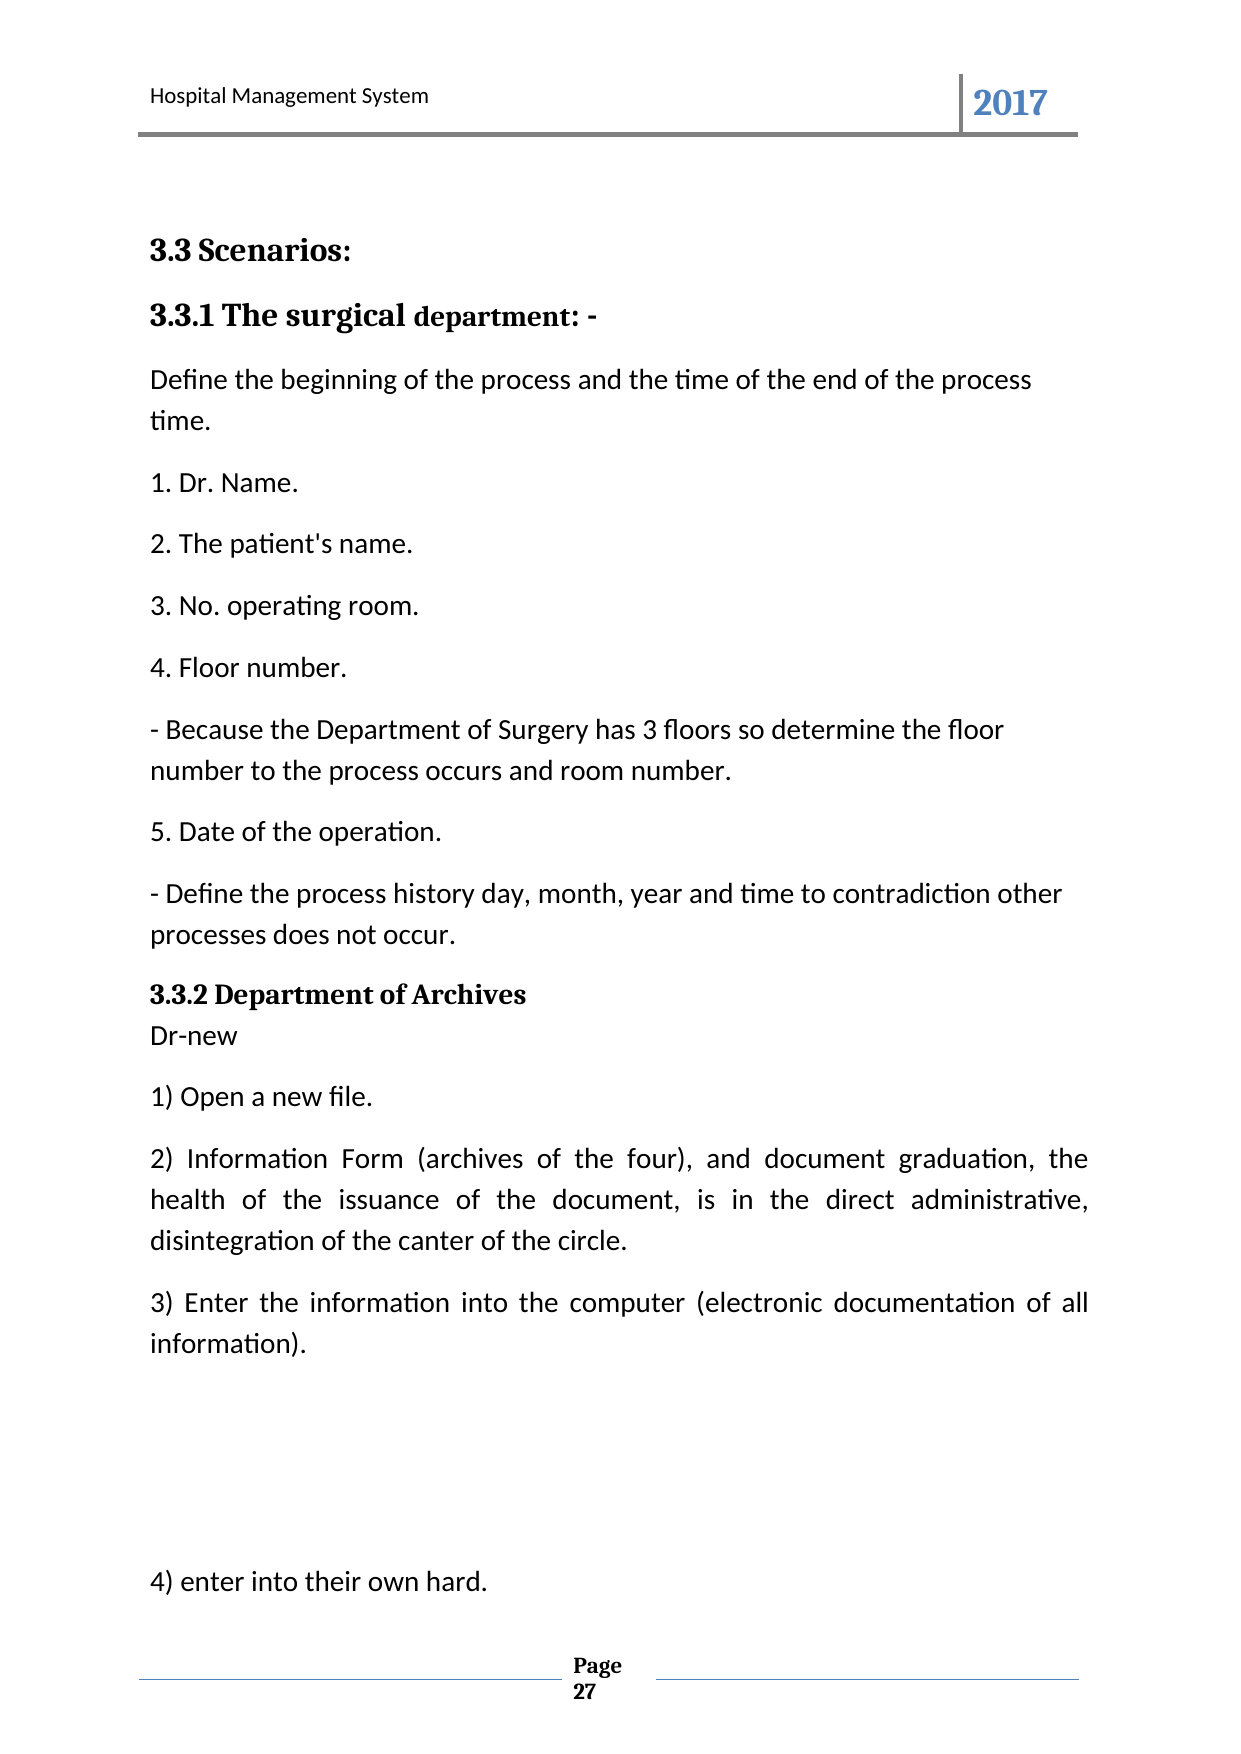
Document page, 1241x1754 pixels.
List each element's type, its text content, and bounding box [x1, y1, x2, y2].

subtitle 3.3.1 The surgical department: - [150, 296, 1090, 334]
subtitle 4. Floor number. [150, 649, 1090, 685]
subtitle - Because the Department of Surgery has 3 floors so determine the floor number to the process occurs and room number. [150, 711, 1090, 787]
subtitle 3. No. operating room. [150, 587, 1090, 623]
text Dr-new [150, 1017, 1090, 1052]
subtitle 2. The patient's name. [150, 526, 1090, 561]
text 1) Open a new file. [150, 1078, 1090, 1114]
subtitle 3.3.2 Department of Archives [150, 978, 1090, 1012]
text 4) enter into their own hard. [150, 1563, 1090, 1599]
subtitle Define the beginning of the process and the time of the end of the process time. [150, 361, 1090, 438]
subtitle 3.3 Scenarios: [150, 231, 1090, 269]
text 3) Enter the information into the computer (electronic documentation of all information). [150, 1284, 1090, 1360]
text 2) Information Form (archives of the four), and document graduation, the health of the issuance of the document, is in the direct administrative, disintegration of the canter of the circle. [150, 1140, 1090, 1258]
subtitle - Define the process history day, month, year and time to contradiction other processes does not occur. [150, 875, 1090, 952]
subtitle 1. Dr. Name. [150, 464, 1090, 499]
subtitle 5. Date of the operation. [150, 813, 1090, 849]
